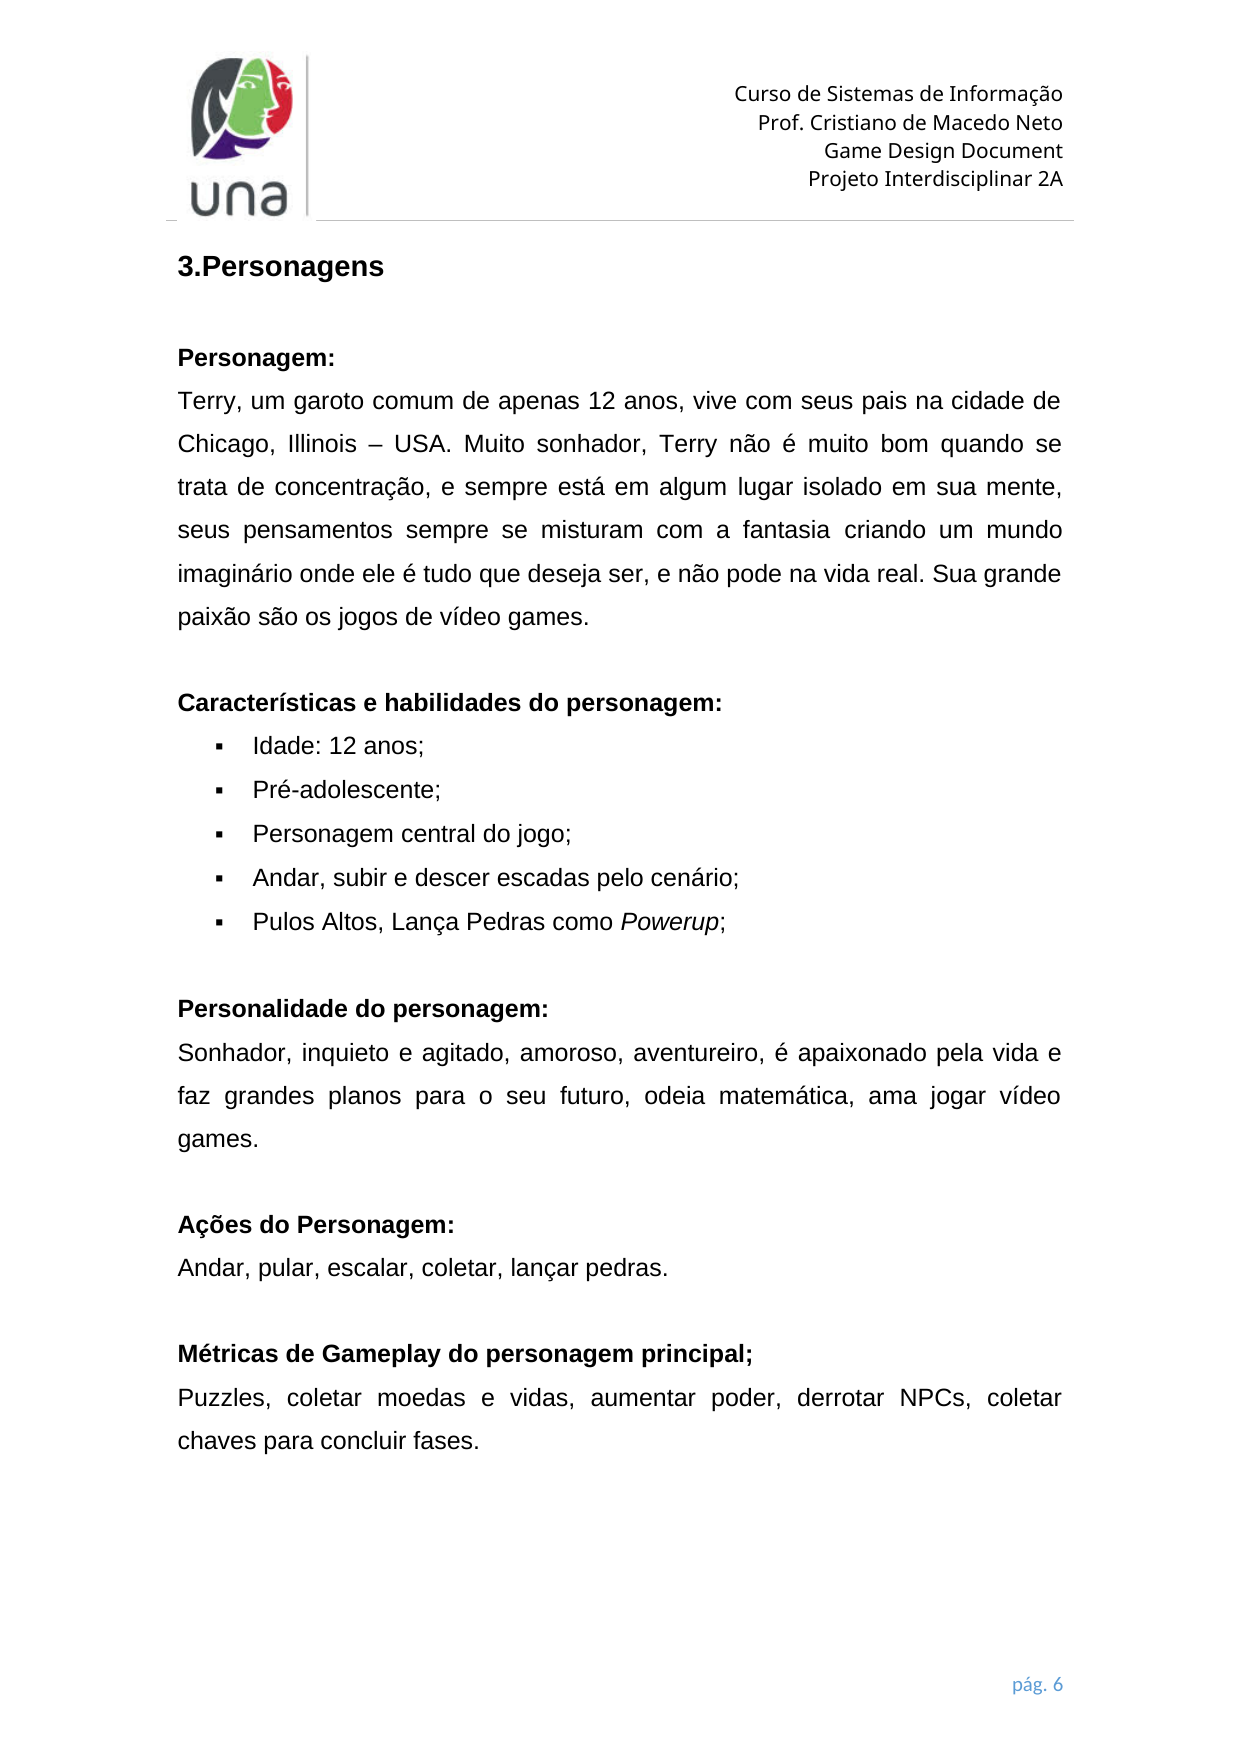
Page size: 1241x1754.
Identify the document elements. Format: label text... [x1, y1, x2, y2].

picture [177, 51, 317, 221]
list Personagem central do jogo; [215, 819, 1063, 848]
text Ações do Personagem: [177, 1210, 1063, 1239]
text Sonhador, inquieto e agitado, amoroso, aventureiro, é apaixonado pela vida e faz grandes planos para o seu futuro, odeia matemática, ama jogar vídeo games. [177, 1038, 1063, 1153]
text Personagem: [177, 343, 1063, 372]
list Pulos Altos, Lança Pedras como Powerup; [215, 907, 1063, 937]
text Puzzles, coletar moedas e vidas, aumentar poder, derrotar NPCs, coletar chaves para concluir fases. [177, 1383, 1063, 1454]
text 3.Personagens [177, 249, 1063, 283]
text Métricas de Gameplay do personagem principal; [177, 1339, 1063, 1368]
text Características e habilidades do personagem: [177, 688, 1063, 717]
list Pré-adolescente; [215, 775, 1063, 804]
list Idade: 12 anos; [215, 731, 1063, 760]
text Personalidade do personagem: [177, 994, 1063, 1023]
list Andar, subir e descer escadas pelo cenário; [215, 863, 1063, 893]
text Terry, um garoto comum de apenas 12 anos, vive com seus pais na cidade de Chicago, Illinois – USA. Muito sonhador, Terry não é muito bom quando se trata de concentração, e sempre está em algum lugar isolado em sua mente, seus pensamentos sempre se misturam com a fantasia criando um mundo imaginário onde ele é tudo que deseja ser, e não pode na vida real. Sua grande paixão são os jogos de vídeo games. [177, 386, 1063, 630]
text Andar, pular, escalar, coletar, lançar pedras. [177, 1253, 1063, 1282]
